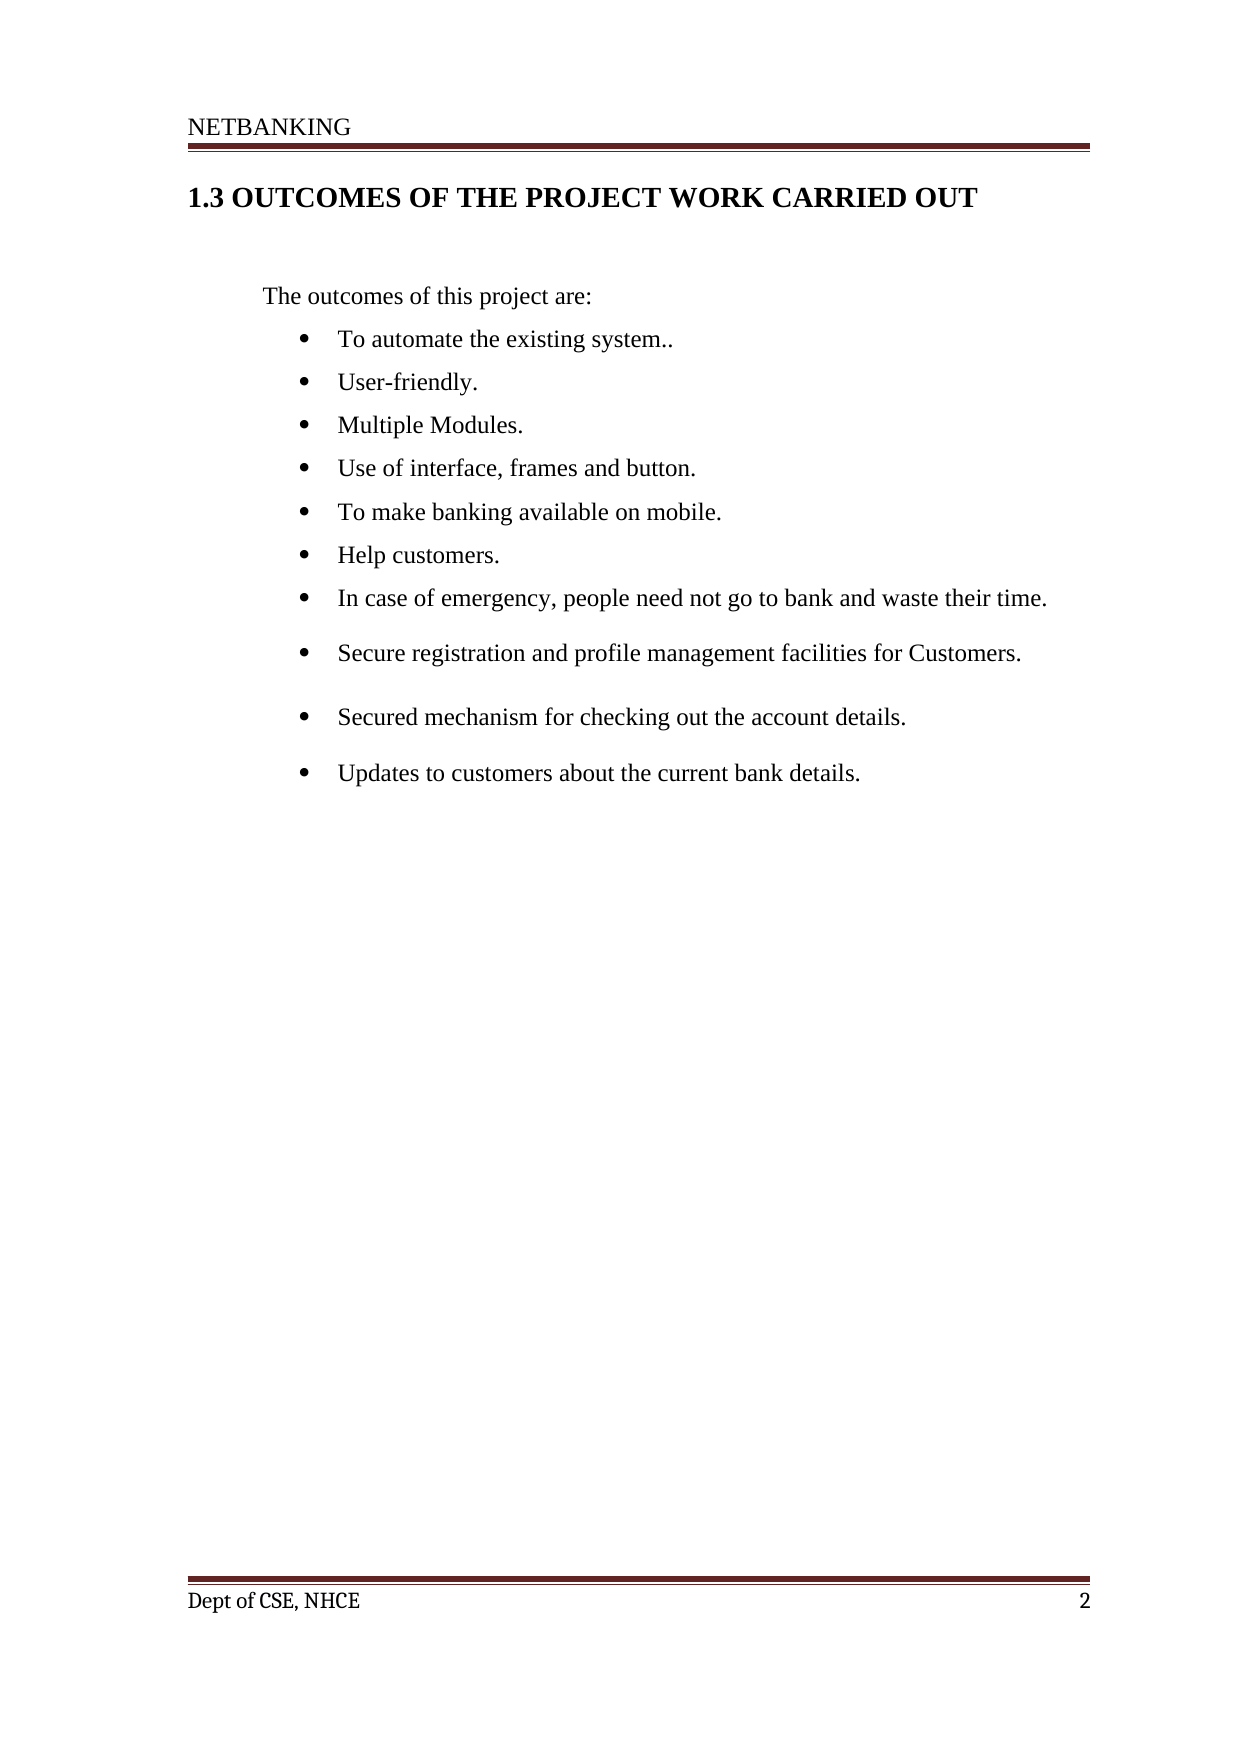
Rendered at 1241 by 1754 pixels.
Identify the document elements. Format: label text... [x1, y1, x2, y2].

list Secure registration and profile management facilities for Customers. [300, 638, 1090, 667]
list Use of interface, frames and button. [300, 453, 1090, 482]
list Updates to customers about the current bank details. [300, 758, 1090, 787]
list Multiple Modules. [300, 410, 1090, 439]
list Help customers. [300, 540, 1090, 568]
list The outcomes of this project are: [262, 281, 1090, 310]
list 1.3 OUTCOMES OF THE PROJECT WORK CARRIED OUT [187, 180, 1090, 214]
list In case of emergency, people need not go to bank and waste their time. [300, 583, 1090, 612]
list User-friendly. [300, 367, 1090, 396]
list To automate the existing system.. [300, 324, 1090, 353]
list To make banking available on mobile. [300, 497, 1090, 525]
list Secured mechanism for checking out the account details. [300, 702, 1090, 731]
